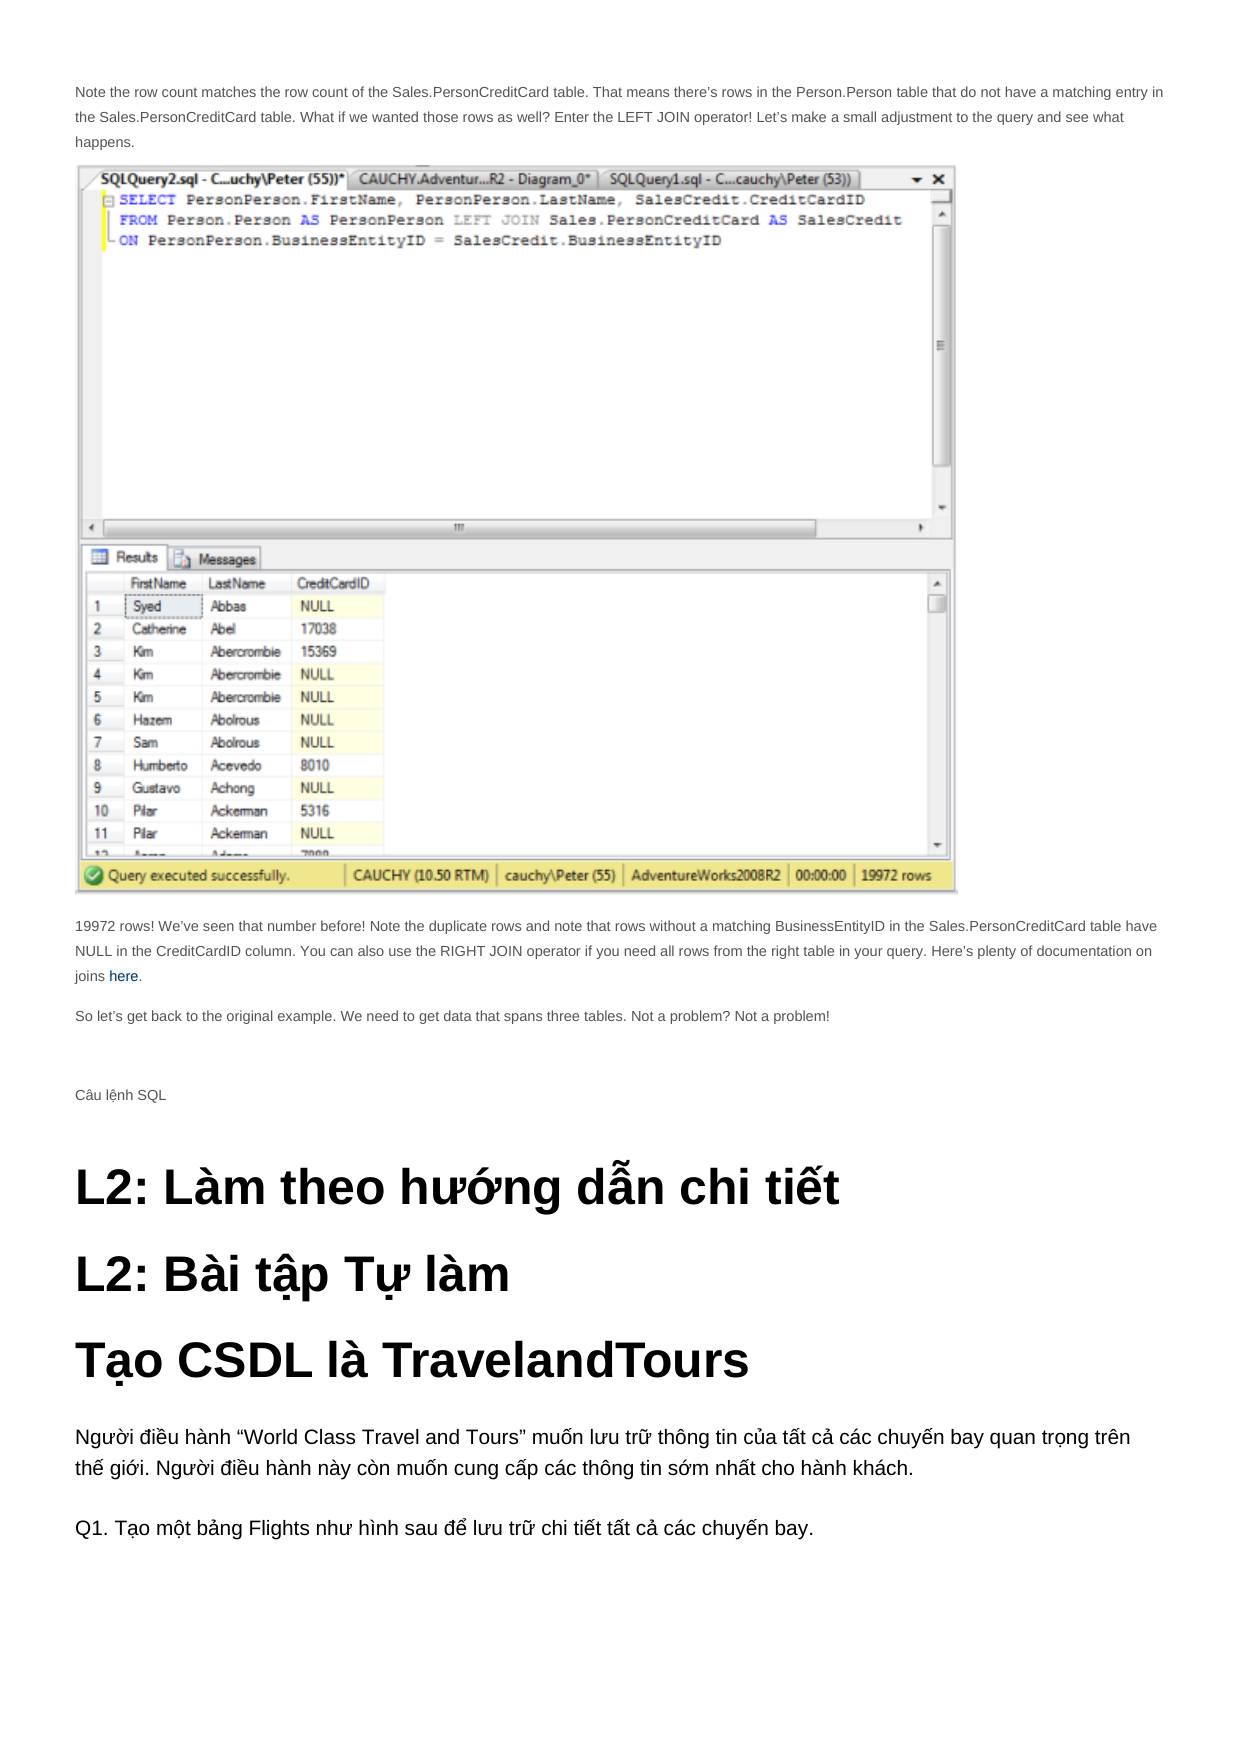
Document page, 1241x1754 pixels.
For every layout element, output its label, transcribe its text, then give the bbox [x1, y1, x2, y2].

text Người điều hành “World Class Travel and Tours” muốn lưu trữ thông tin của tất cả các chuyến bay quan trọng trên thế giới. Người điều hành này còn muốn cung cấp các thông tin sớm nhất cho hành khách. [75, 1417, 1165, 1480]
text Tạo CSDL là TravelandTours [75, 1331, 1165, 1388]
text Câu lệnh SQL [75, 1078, 1165, 1103]
text L2: Bài tập Tự làm [75, 1244, 1165, 1301]
text So let’s get back to the original example. We need to get data that spans three tables. Not a problem? Not a problem! [75, 999, 1165, 1024]
text L2: Làm theo hướng dẫn chi tiết [75, 1157, 1165, 1215]
text 19972 rows! We’ve seen that number before! Note the duplicate rows and note that rows without a matching BusinessEntityID in the Sales.PersonCreditCard table have NULL in the CreditCardID column. You can also use the RIGHT JOIN operator if you need all rows from the right table in your query. Here’s plenty of documentation on joins here. [75, 909, 1165, 984]
text Q1. Tạo một bảng Flights như hình sau để lưu trữ chi tiết tất cả các chuyến bay. [75, 1509, 1165, 1540]
picture [75, 165, 959, 895]
text Note the row count matches the row count of the Sales.PersonCreditCard table. That means there’s rows in the Person.Person table that do not have a matching entry in the Sales.PersonCreditCard table. What if we wanted those rows as well? Enter the LEFT JOIN operator! Let’s make a small adjustment to the query and see what happens. [75, 75, 1165, 151]
